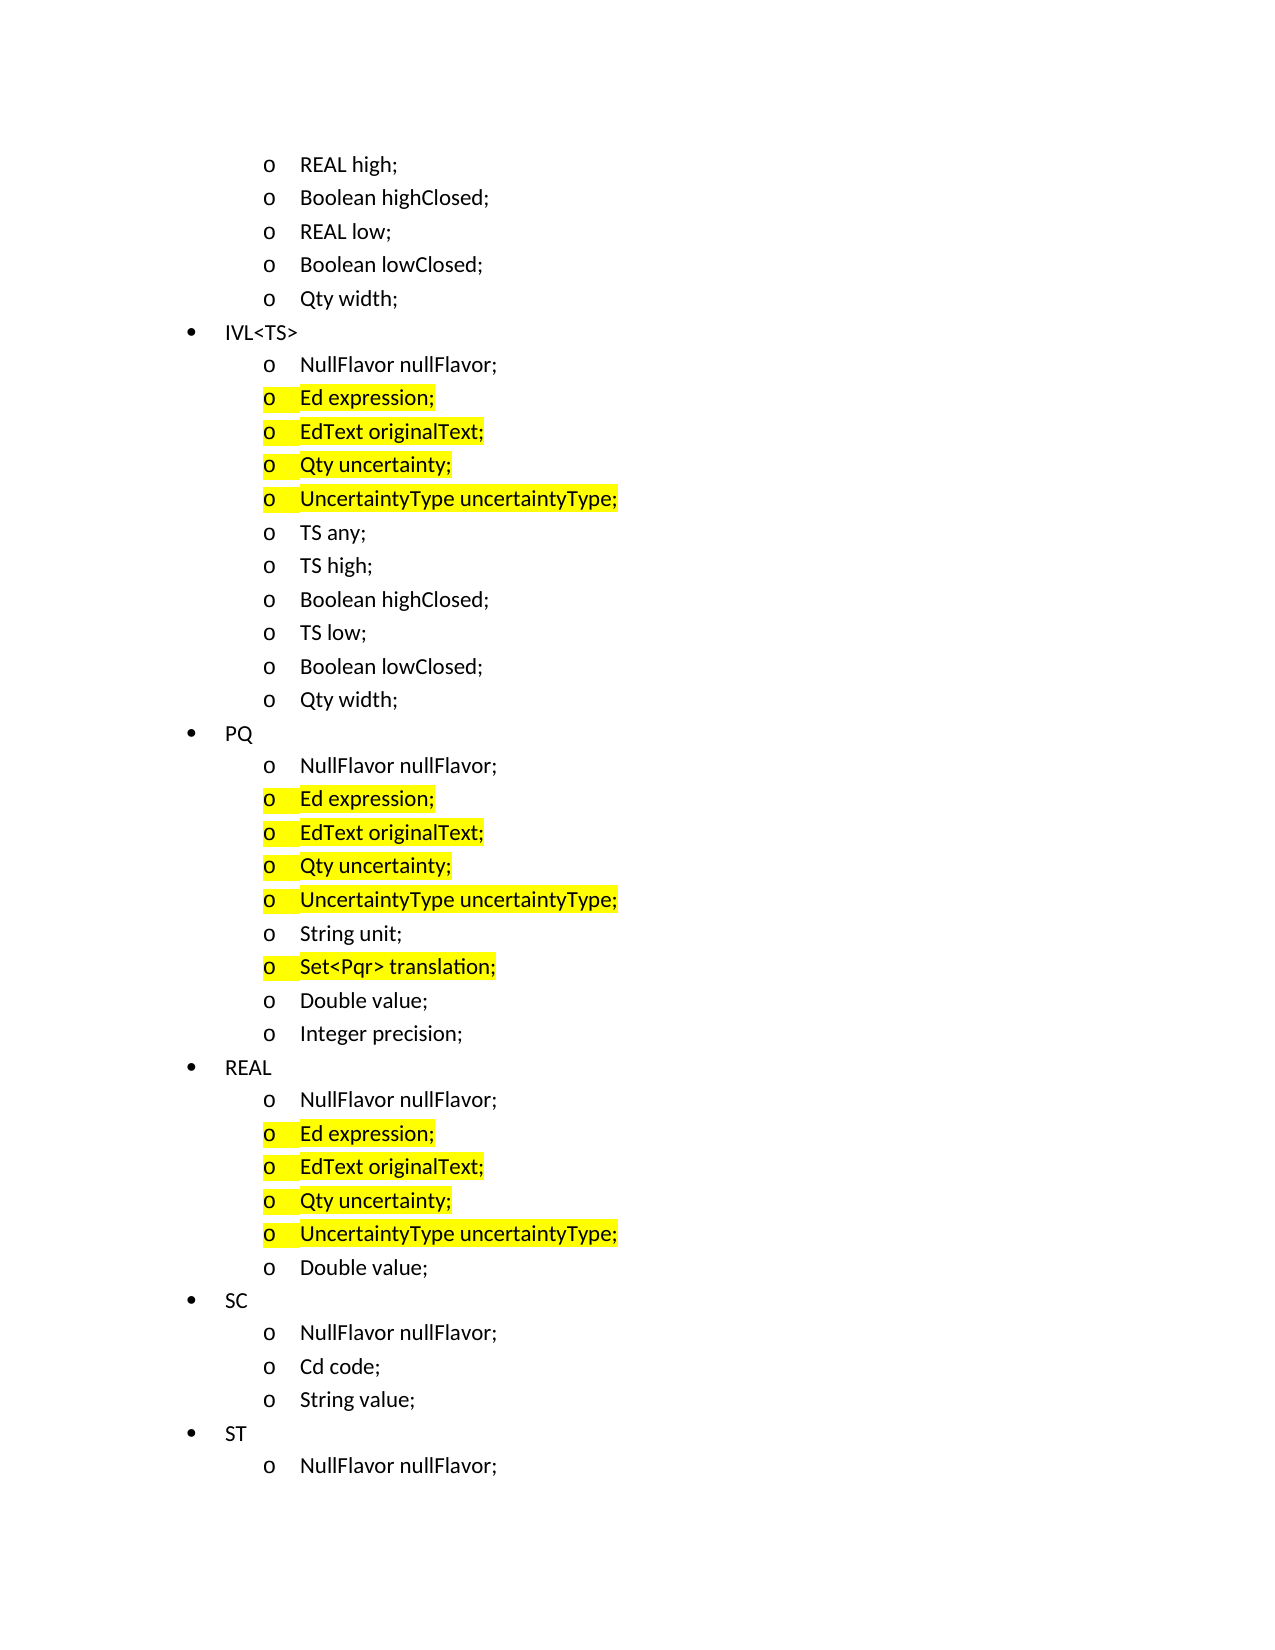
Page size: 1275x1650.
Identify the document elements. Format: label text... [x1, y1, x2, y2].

list Boolean highClosed; [262, 183, 1125, 213]
list String unit; [262, 919, 1125, 948]
list Qty width; [262, 284, 1125, 313]
list UncertaintyType uncertaintyType; [300, 885, 1125, 914]
list NullFlavor nullFlavor; [262, 1451, 1125, 1481]
list IVL<TS> [187, 318, 1125, 346]
list Qty uncertainty; [300, 451, 1125, 480]
list Ed expression; [300, 1119, 1125, 1148]
list Cd code; [262, 1352, 1125, 1381]
list Qty uncertainty; [300, 852, 1125, 881]
list Double value; [262, 986, 1125, 1015]
list TS low; [262, 618, 1125, 647]
list Qty uncertainty; [262, 451, 300, 480]
list Qty width; [262, 685, 1125, 714]
list Qty uncertainty; [262, 852, 300, 881]
list TS any; [262, 518, 1125, 547]
list SC [187, 1286, 1125, 1314]
list UncertaintyType uncertaintyType; [300, 1219, 1125, 1248]
list Ed expression; [262, 383, 1125, 413]
list ST [187, 1419, 1125, 1447]
list EdText originalText; [300, 818, 1125, 847]
list EdText originalText; [300, 1152, 1125, 1181]
list REAL [187, 1053, 1125, 1081]
list EdText originalText; [300, 417, 1125, 446]
list NullFlavor nullFlavor; [262, 350, 1125, 379]
list NullFlavor nullFlavor; [262, 1318, 1125, 1348]
list Boolean lowClosed; [262, 251, 1125, 280]
list TS high; [262, 551, 1125, 580]
list UncertaintyType uncertaintyType; [300, 484, 1125, 513]
list Qty uncertainty; [300, 1186, 1125, 1215]
list Double value; [262, 1253, 1125, 1282]
list REAL high; [262, 150, 1125, 179]
list NullFlavor nullFlavor; [262, 1085, 1125, 1114]
list Boolean lowClosed; [262, 652, 1125, 681]
list NullFlavor nullFlavor; [262, 751, 1125, 780]
list String value; [262, 1386, 1125, 1415]
list Set<Pqr> translation; [300, 952, 1125, 981]
list REAL low; [262, 217, 1125, 246]
list Ed expression; [262, 1119, 300, 1148]
list Ed expression; [262, 784, 1125, 814]
list Boolean highClosed; [262, 585, 1125, 614]
list Integer precision; [262, 1019, 1125, 1048]
list PQ [187, 719, 1125, 747]
list Qty uncertainty; [262, 1186, 300, 1215]
